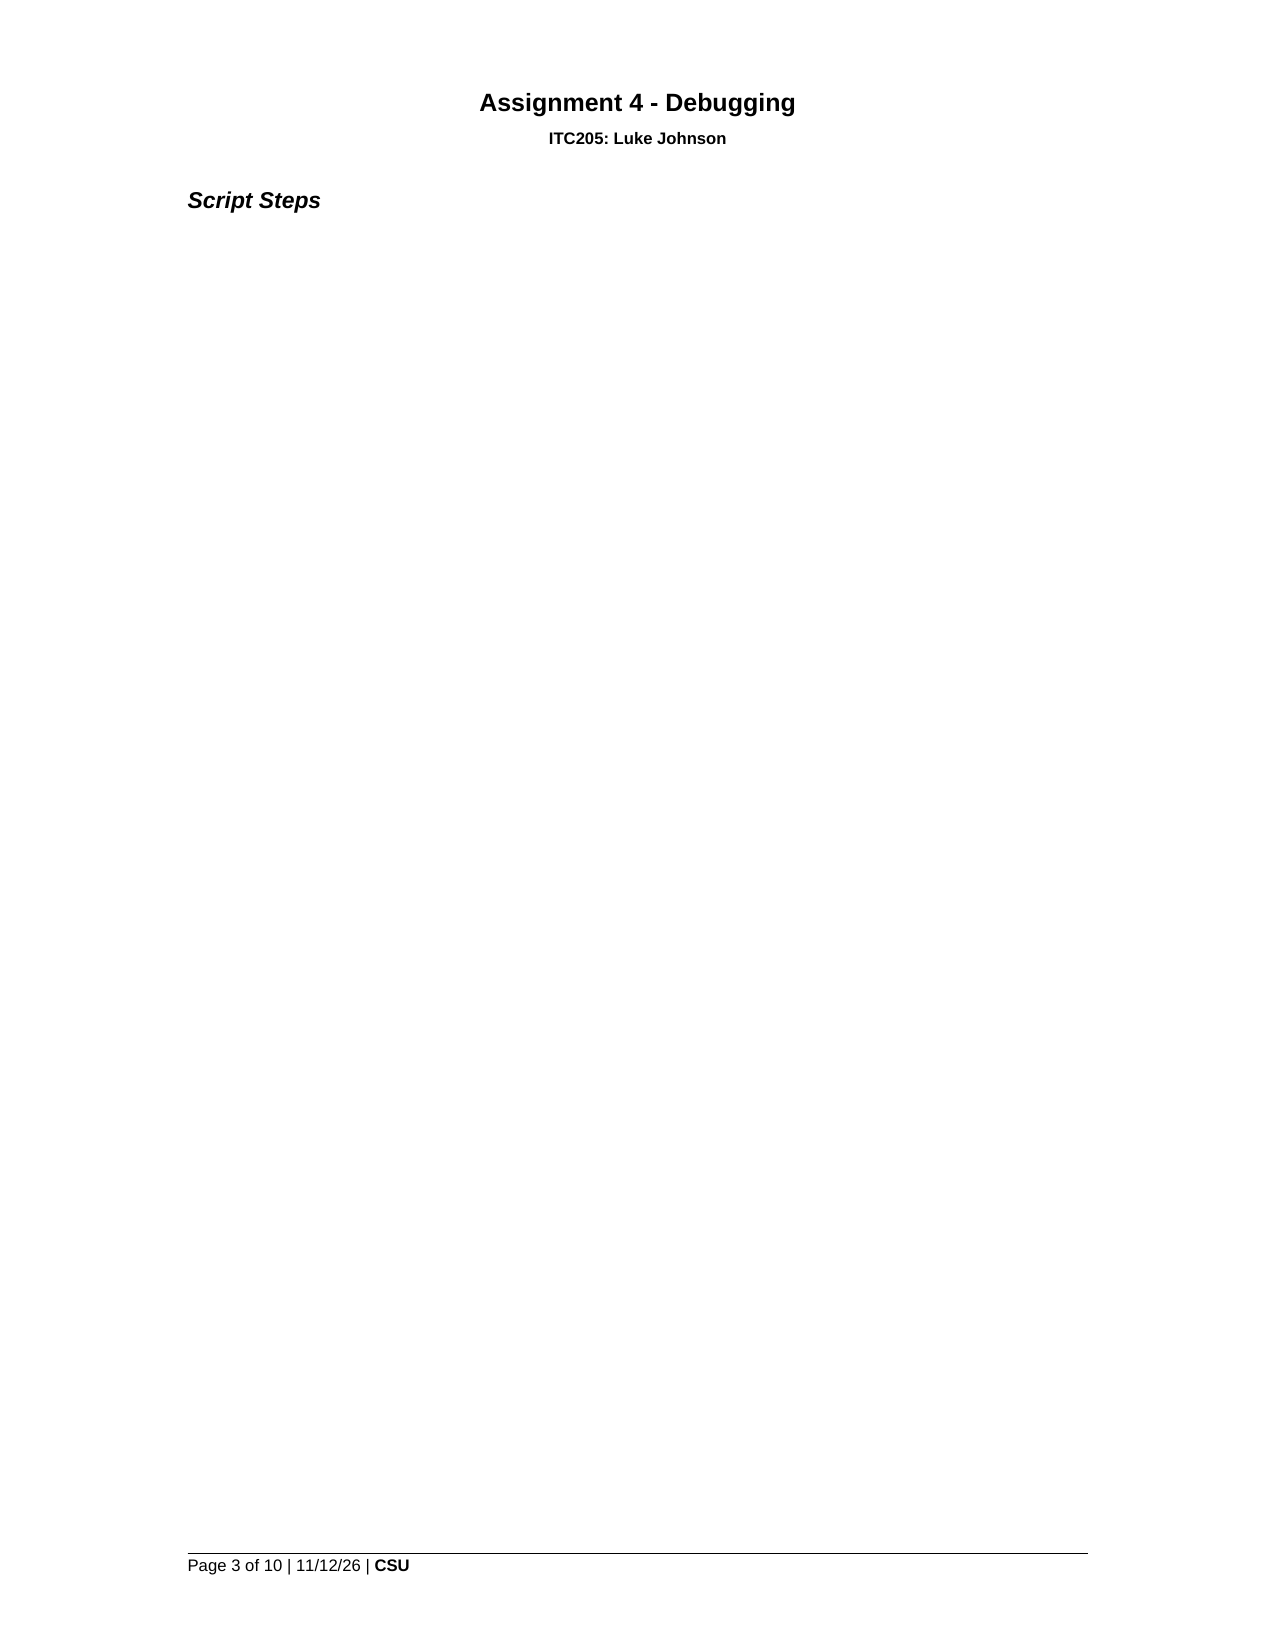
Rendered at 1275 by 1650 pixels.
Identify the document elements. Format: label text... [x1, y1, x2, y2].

subtitle Script Steps [187, 187, 1087, 214]
